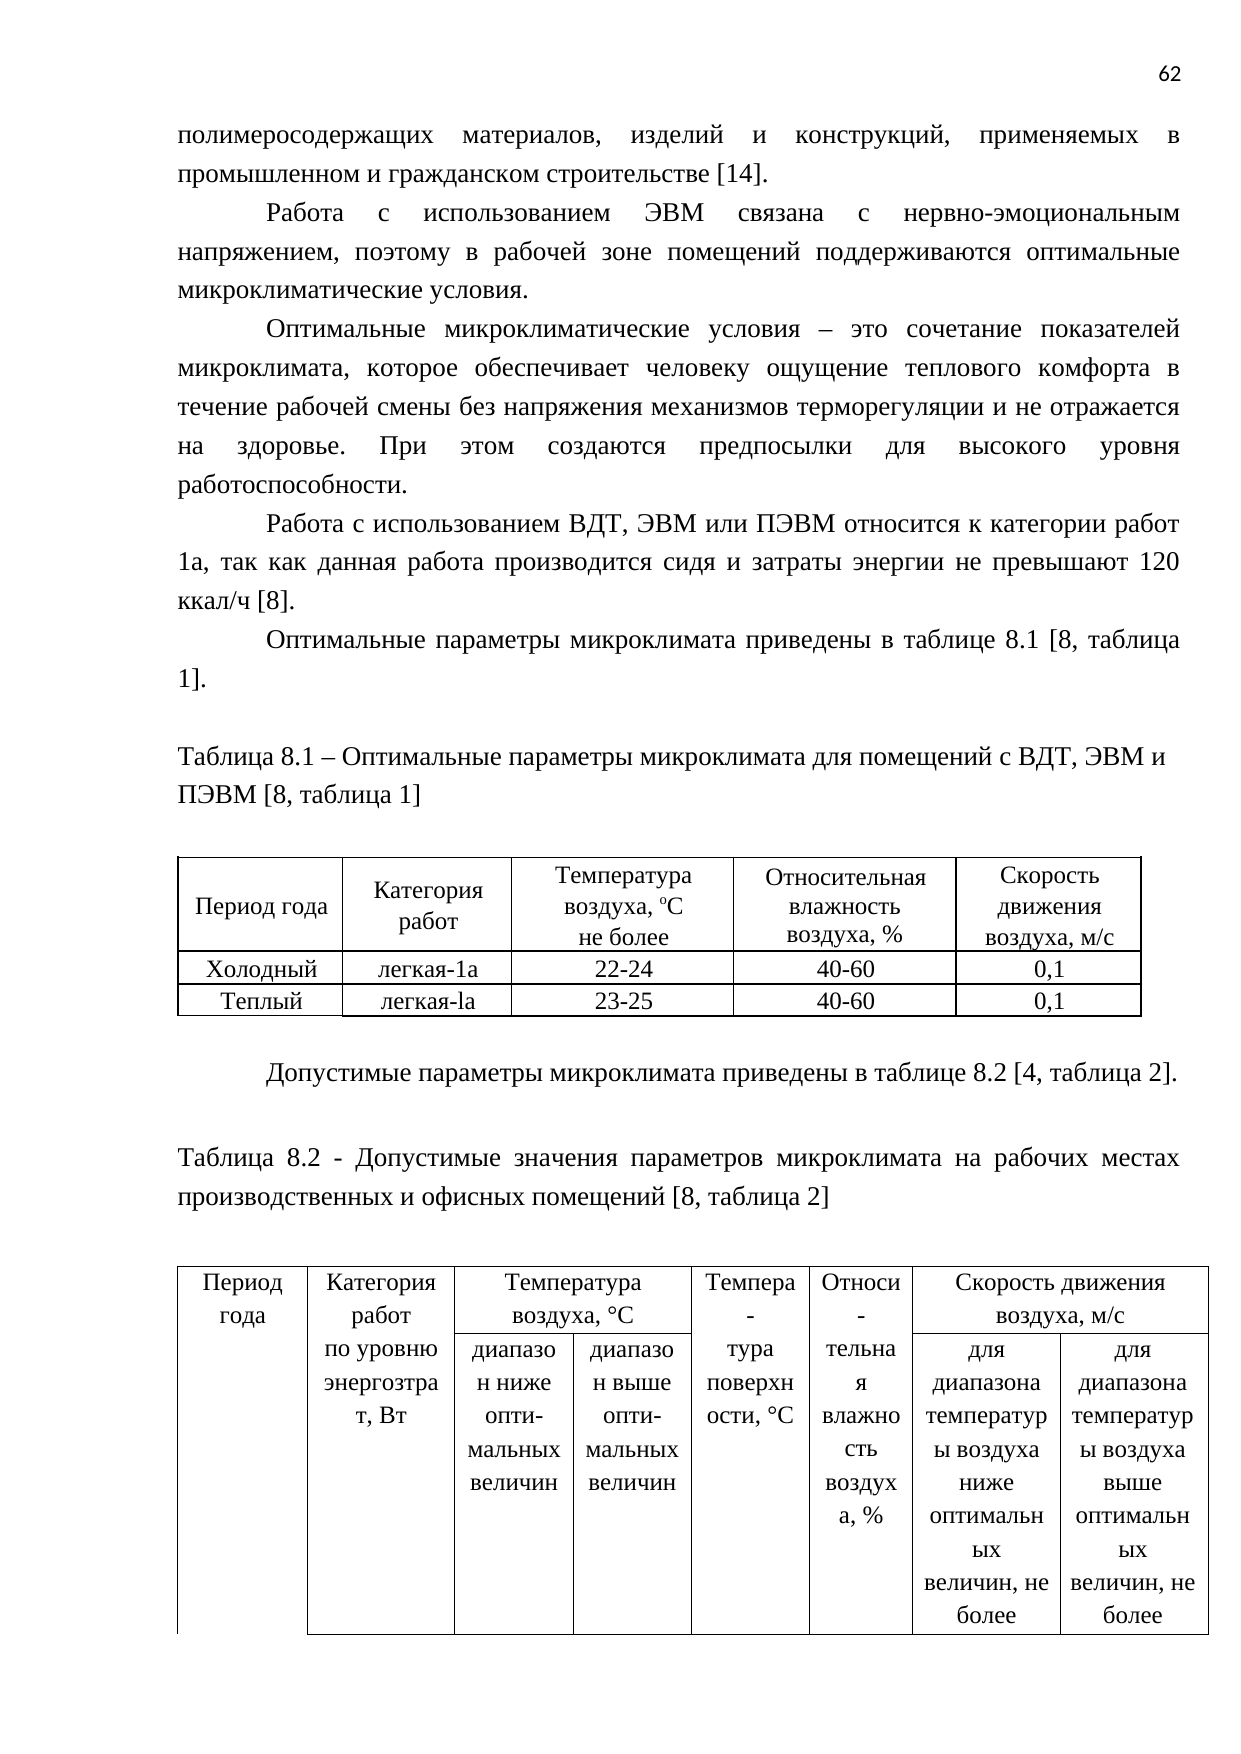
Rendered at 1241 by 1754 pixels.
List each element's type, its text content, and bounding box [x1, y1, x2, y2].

table_cell для диапазона температуры воздуха ниже оптимальных величин, не более [913, 1334, 1060, 1633]
text Оптимальные микроклиматические условия – это сочетание показателей микроклимата, которое обеспечивает человеку ощущение теплового комфорта в течение рабочей смены без напряжения механизмов терморегуляции и не отражается на здоровье. При этом создаются предпосылки для высокого уровня работоспособности. [177, 312, 1181, 499]
table_header Скорость движения воздуха, м/с [913, 1267, 1208, 1333]
table_cell легкая-la [343, 985, 511, 1015]
table_header Период года [179, 858, 342, 950]
text Оптимальные параметры микроклимата приведены в таблице 8.1 [8, таблица 1]. [177, 623, 1181, 693]
table_header Относительная влажность воздуха, % [734, 858, 955, 950]
text Работа с использованием ВДТ, ЭВМ или ПЭВМ относится к категории работ 1а, так как данная работа производится сидя и затраты энергии не превышают 120 ккал/ч [8]. [177, 507, 1181, 616]
table_cell 23-25 [512, 985, 733, 1015]
table_cell легкая-1а [343, 952, 511, 983]
text Допустимые параметры микроклимата приведены в таблице 8.2 [4, таблица 2]. [177, 1056, 1181, 1087]
table_cell 22-24 [512, 952, 733, 983]
text Таблица 8.1 – Оптимальные параметры микроклимата для помещений с ВДТ, ЭВМ и ПЭВМ [8, таблица 1] [177, 740, 1196, 810]
table_cell диапазон ниже опти- мальных величин [455, 1334, 573, 1633]
table_header Температура воздуха, °С [455, 1267, 691, 1333]
table_header Относи- тельная влажность воздуха, % [810, 1267, 912, 1633]
table_cell Теплый [179, 985, 342, 1015]
table_header Категория работ по уровню энергозтрат, Вт [308, 1267, 454, 1633]
table_cell 0,1 [957, 985, 1140, 1015]
table_header Темпера- тура поверхности, °С [692, 1267, 809, 1633]
table_cell для диапазона температуры воздуха выше оптимальных величин, не более [1061, 1334, 1208, 1633]
text Работа с использованием ЭВМ связана с нервно-эмоциональным напряжением, поэтому в рабочей зоне помещений поддерживаются оптимальные микроклиматические условия. [177, 196, 1181, 305]
table_cell 40-60 [734, 985, 955, 1015]
table_header Период года [178, 1267, 307, 1633]
table_header Температура воздуха, оС не более [512, 858, 733, 950]
table_cell 0,1 [957, 952, 1140, 983]
table_header Скорость движения воздуха, м/с [957, 858, 1140, 950]
text Таблица 8.2 - Допустимые значения параметров микроклимата на рабочих местах производственных и офисных помещений [8, таблица 2] [177, 1141, 1181, 1211]
table_cell диапазон выше опти- мальных величин [574, 1334, 691, 1633]
table_header Категория работ [343, 858, 511, 950]
table_cell Холодный [179, 952, 342, 983]
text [177, 118, 1181, 188]
table_cell 40-60 [734, 952, 955, 983]
